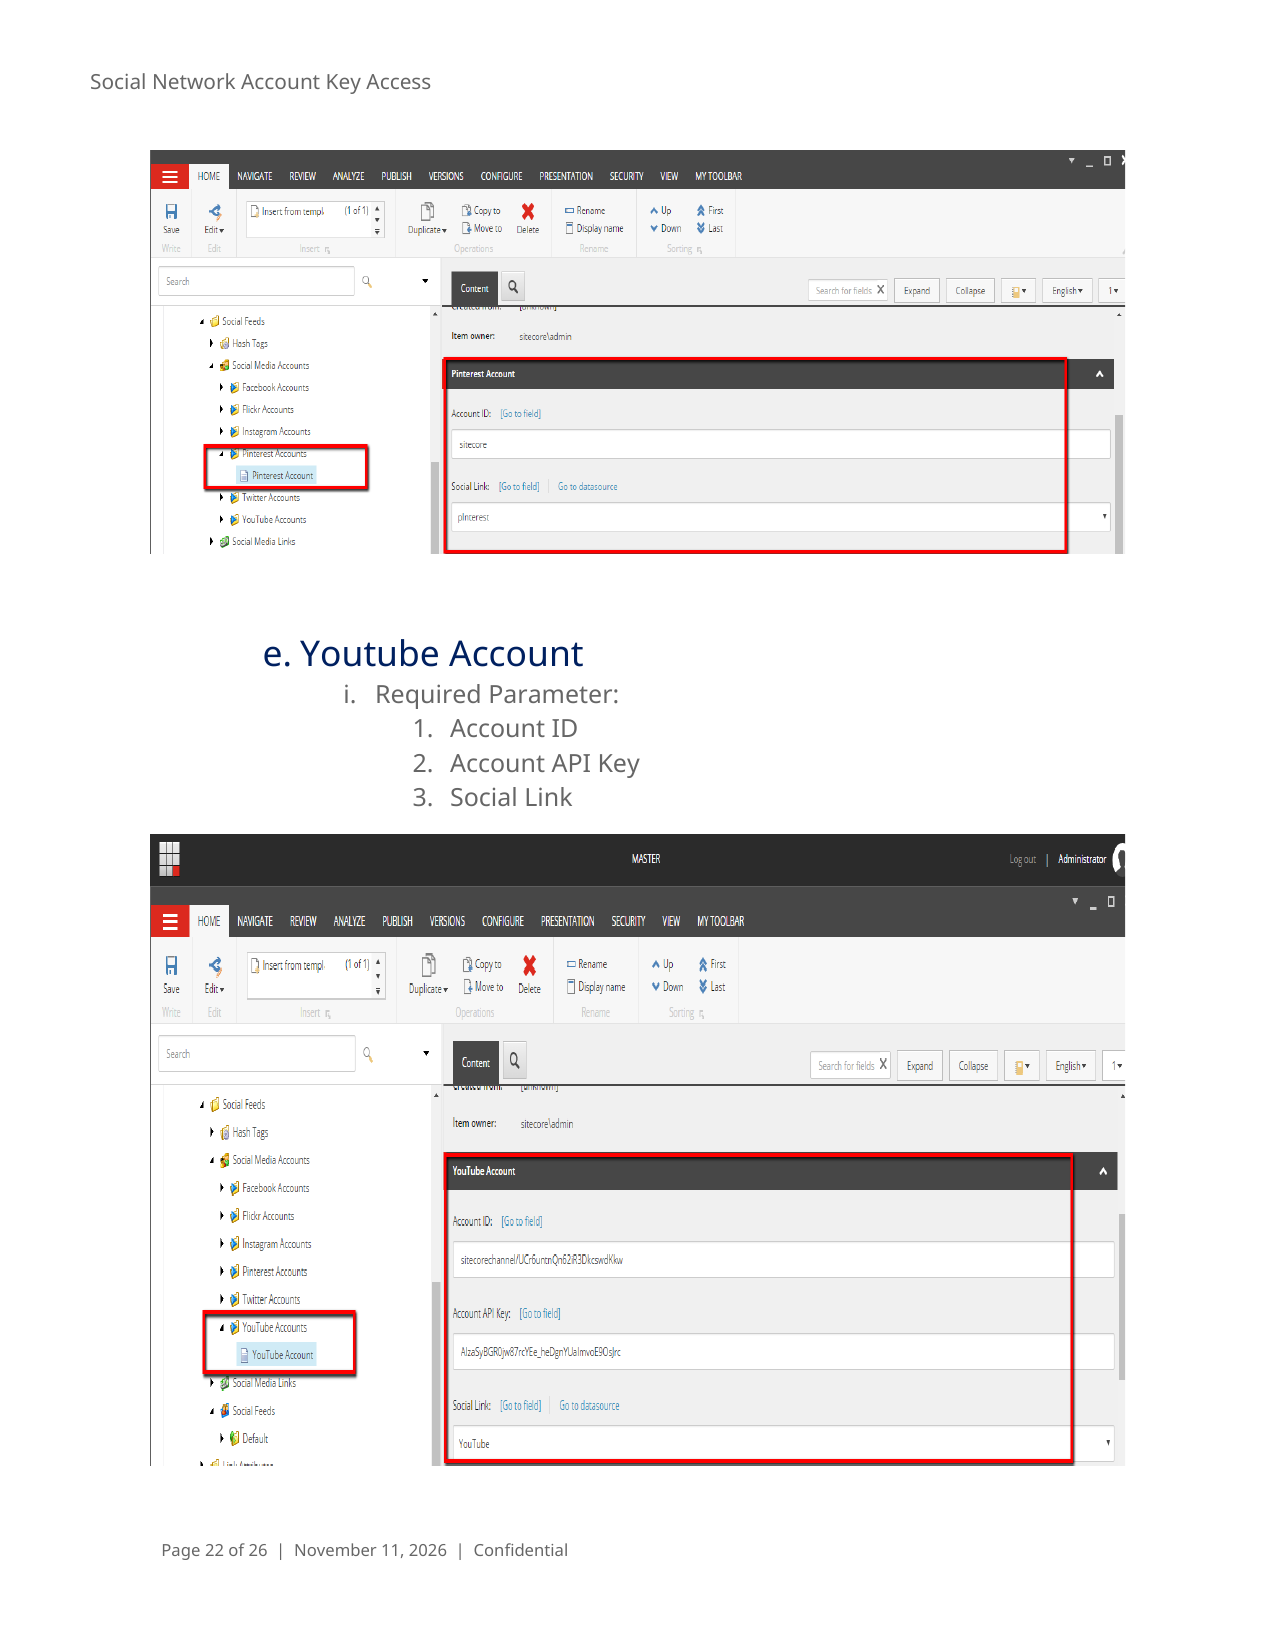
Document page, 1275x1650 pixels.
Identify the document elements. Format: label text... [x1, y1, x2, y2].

list Youtube Account [262, 629, 1125, 677]
list Social Link [412, 779, 1125, 813]
picture [150, 834, 1125, 1466]
list Account ID [412, 711, 1125, 745]
picture [150, 150, 1125, 554]
list Required Parameter: [356, 677, 1125, 711]
list Account API Key [412, 745, 1125, 779]
